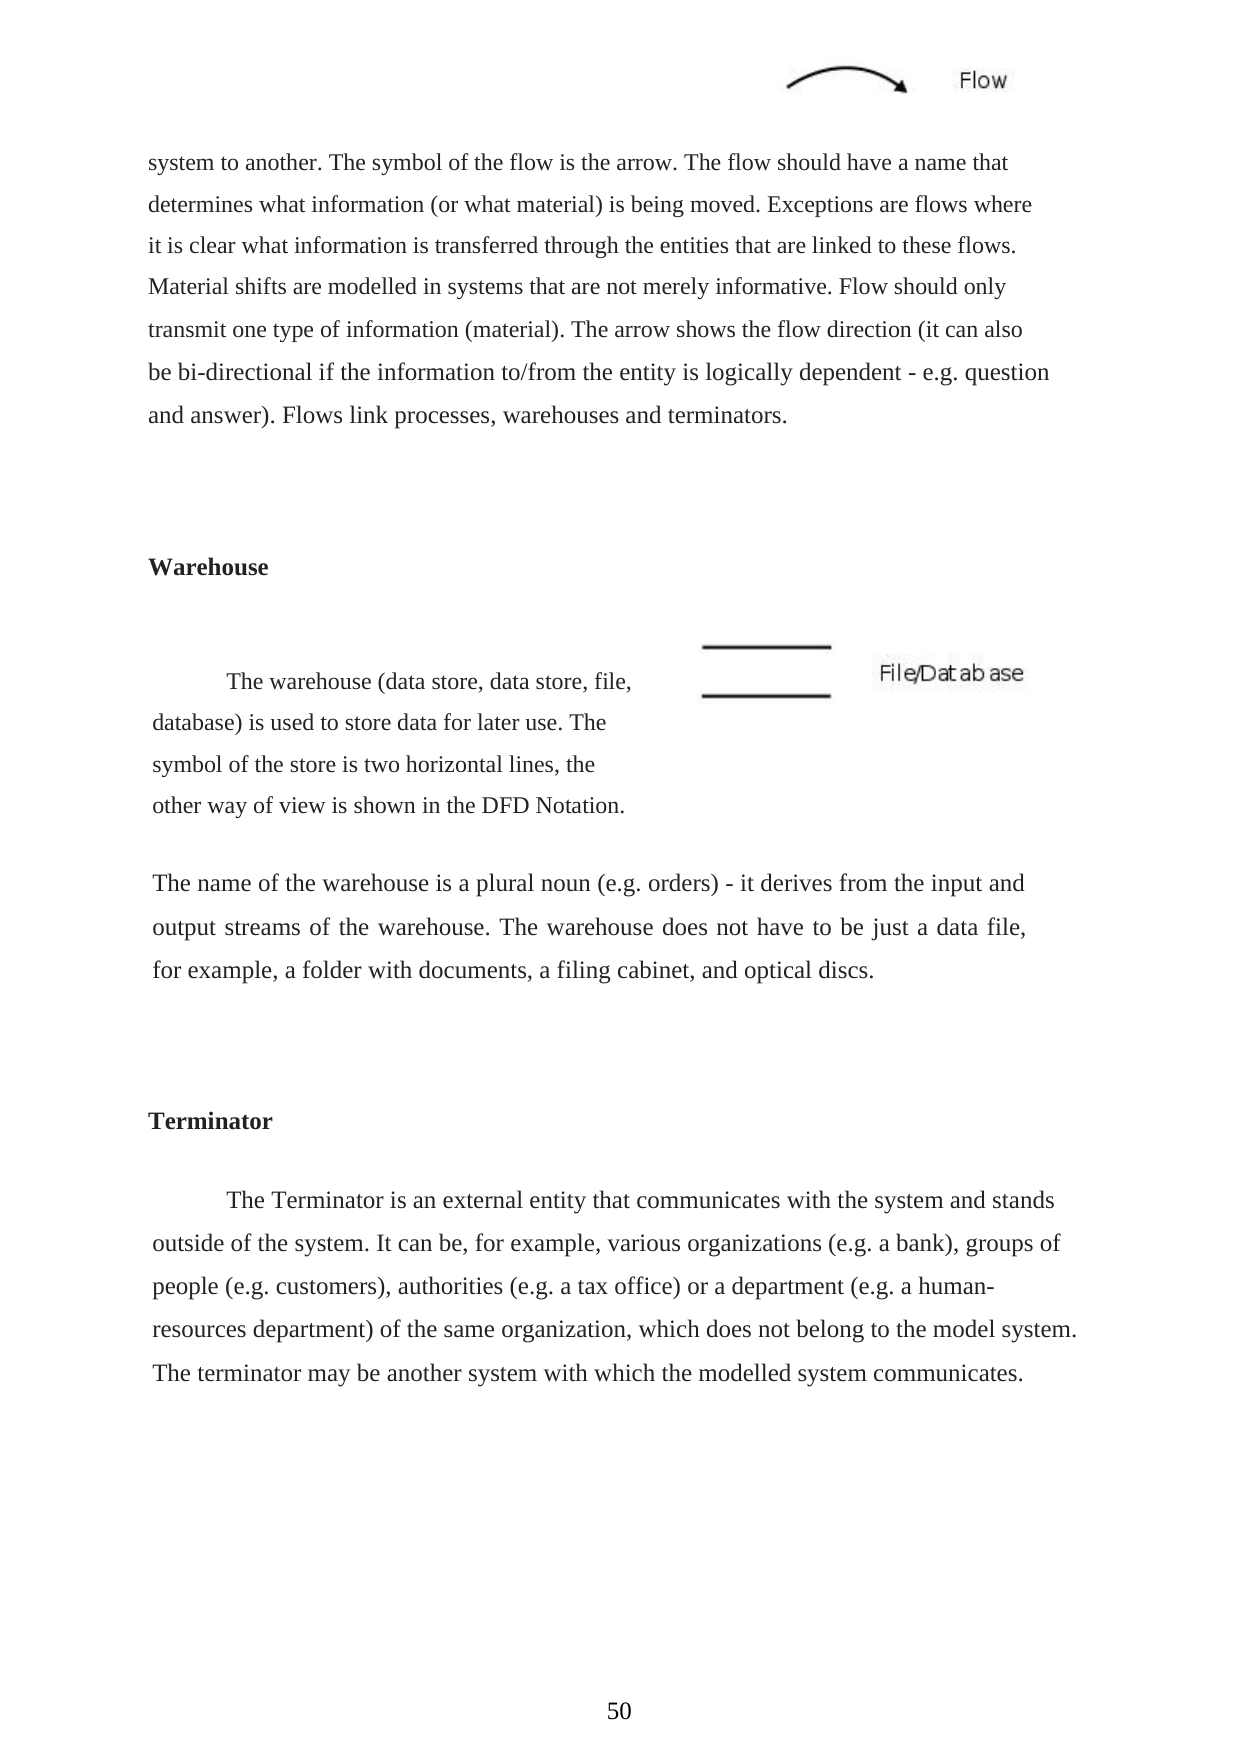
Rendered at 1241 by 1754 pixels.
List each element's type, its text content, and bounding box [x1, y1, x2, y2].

text The warehouse (data store, data store, file, database) is used to store data for later use. The symbol of the store is two horizontal lines, the other way of view is shown in the DFD Notation. [152, 667, 648, 819]
picture [686, 605, 1028, 760]
text system to another. The symbol of the flow is the arrow. The flow should have a name that determines what information (or what material) is being moved. Exceptions are flows where it is clear what information is transferred through the entities that are linked to these flows. Material shifts are modelled in systems that are not merely informative. Flow should only transmit one type of information (material). The arrow shows the flow direction (it can also be bi-directional if the information to/from the entity is logically dependent - e.g. question and answer). Flows link processes, warehouses and terminators. [148, 148, 1052, 429]
text Terminator [148, 1106, 1090, 1135]
text Warehouse [148, 552, 1090, 581]
text The name of the warehouse is a plural noun (e.g. orders) - it derives from the input and output streams of the warehouse. The warehouse does not have to be just a data file, for example, a folder with documents, a filing cabinet, and optical discs. [152, 868, 1027, 983]
picture [765, 31, 1108, 109]
text The Terminator is an external entity that communicates with the system and stands outside of the system. It can be, for example, various organizations (e.g. a bank), groups of people (e.g. customers), authorities (e.g. a tax office) or a department (e.g. a human-resources department) of the same organization, which does not belong to the model system. The terminator may be another system with which the modelled system communicates. [152, 1185, 1087, 1386]
